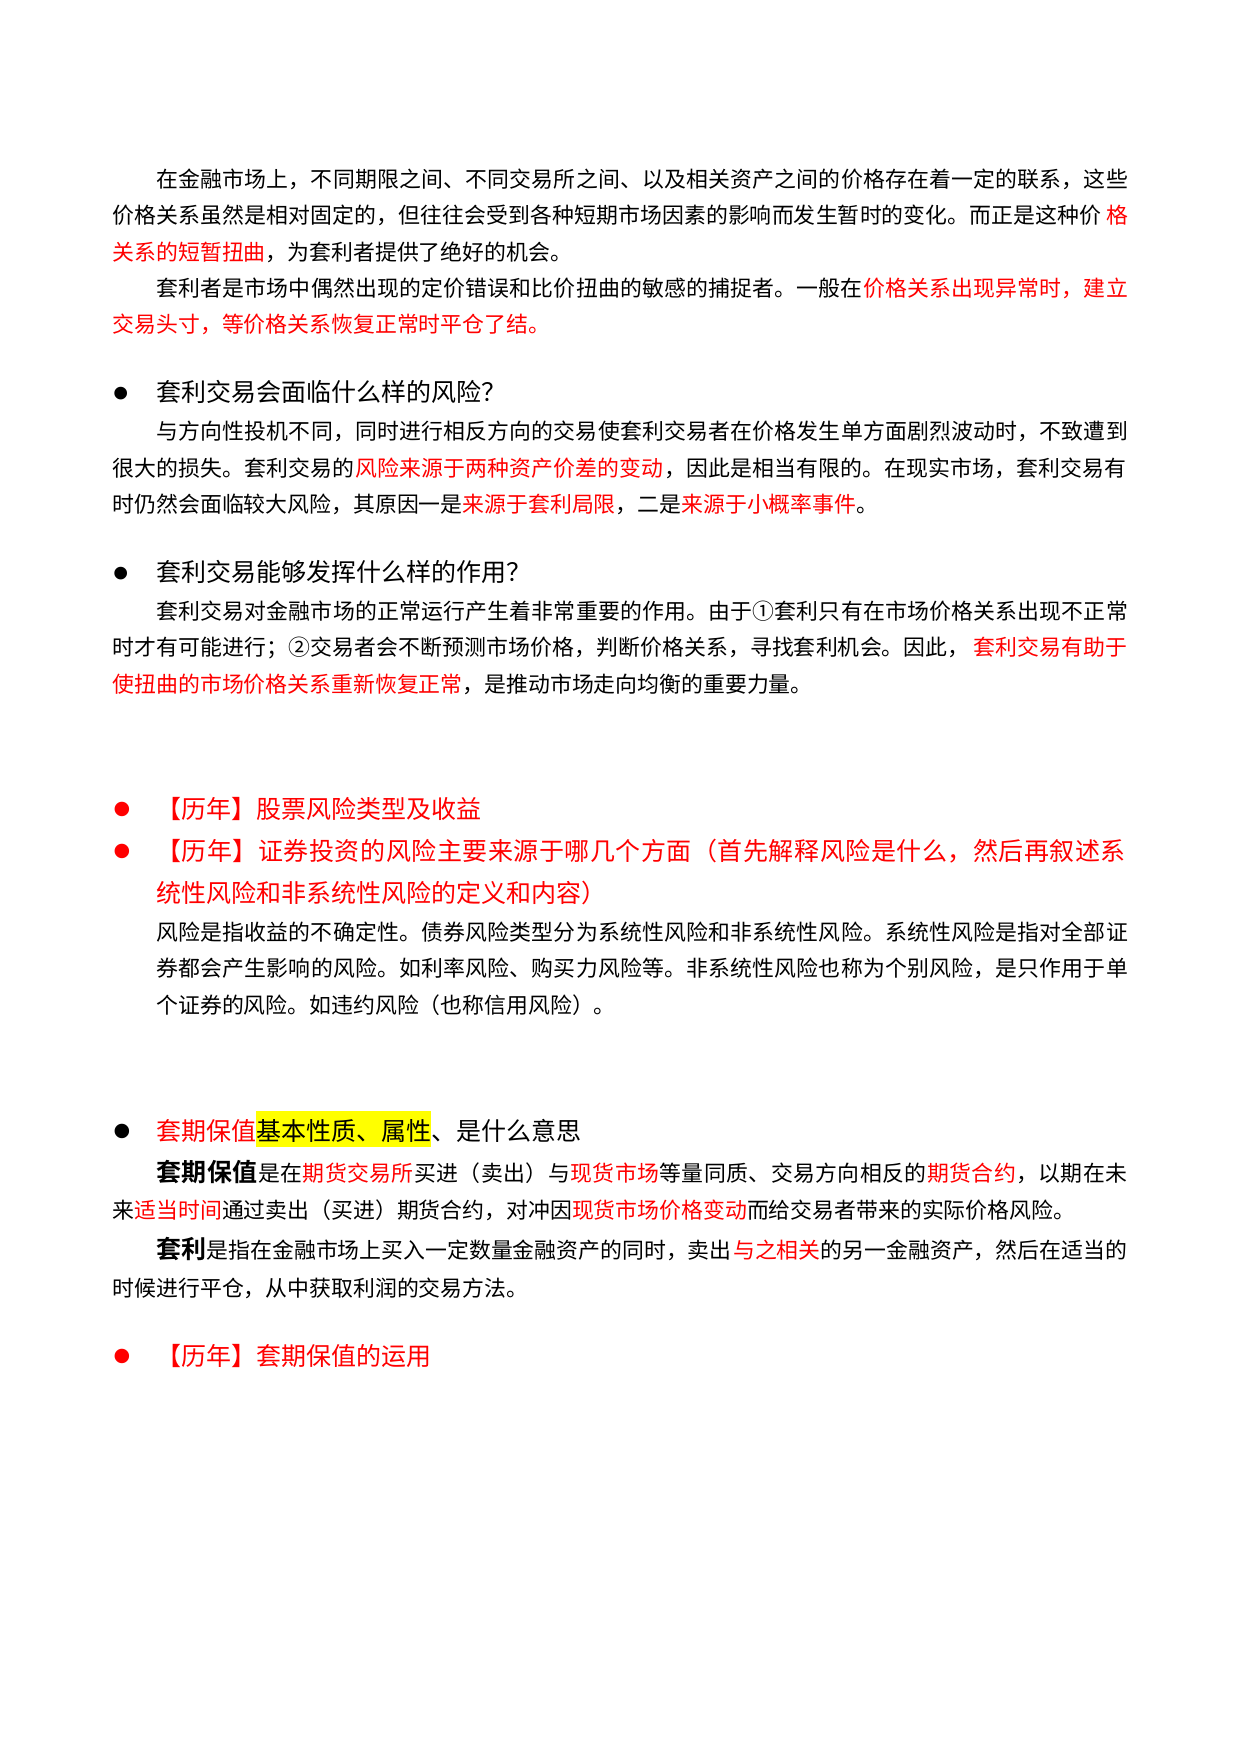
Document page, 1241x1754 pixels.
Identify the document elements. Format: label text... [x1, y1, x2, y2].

text 套期保值是在期货交易所买进（卖出）与现货市场等量同质、交易方向相反的期货合约，以期在未来适当时间通过卖出（买进）期货合约，对冲因现货市场价格变动而给交易者带来的实际价格风险。 [112, 1153, 1128, 1225]
list 【历年】套期保值的运用 [112, 1336, 1128, 1372]
text 套利者是市场中偶然出现的定价错误和比价扭曲的敏感的捕捉者。一般在价格关系出现异常时，建立交易头寸，等价格关系恢复正常时平仓了结。 [112, 271, 1128, 339]
text 在金融市场上，不同期限之间、不同交易所之间、以及相关资产之间的价格存在着一定的联系，这些价格关系虽然是相对固定的，但往往会受到各种短期市场因素的影响而发生暂时的变化。而正是这种价格关系的短暂扭曲，为套利者提供了绝好的机会。 [112, 162, 1128, 266]
list 【历年】股票风险类型及收益 [112, 790, 1128, 826]
text 套利是指在金融市场上买入一定数量金融资产的同时，卖出与之相关的另一金融资产，然后在适当的时候进行平仓，从中获取利润的交易方法。 [112, 1230, 1128, 1302]
list 套期保值基本性质、属性、是什么意思 [112, 1111, 256, 1147]
list 套利交易能够发挥什么样的作用？ [112, 552, 1128, 589]
list 套期保值基本性质、属性、是什么意思 [431, 1111, 1128, 1147]
list 风险是指收益的不确定性。债券风险类型分为系统性风险和非系统性风险。系统性风险是指对全部证券都会产生影响的风险。如利率风险、购买力风险等。非系统性风险也称为个别风险，是只作用于单个证券的风险。如违约风险（也称信用风险）。 [156, 915, 1128, 1019]
list 【历年】证券投资的风险主要来源于哪几个方面（首先解释风险是什么，然后再叙述系统性风险和非系统性风险的定义和内容） [112, 832, 1128, 909]
text 套利交易对金融市场的正常运行产生着非常重要的作用。由于①套利只有在市场价格关系出现不正常时才有可能进行；②交易者会不断预测市场价格，判断价格关系，寻找套利机会。因此，套利交易有助于使扭曲的市场价格关系重新恢复正常，是推动市场走向均衡的重要力量。 [112, 594, 1128, 698]
list 套利交易会面临什么样的风险？ [112, 373, 1128, 409]
text 与方向性投机不同，同时进行相反方向的交易使套利交易者在价格发生单方面剧烈波动时，不致遭到很大的损失。套利交易的风险来源于两种资产价差的变动，因此是相当有限的。在现实市场，套利交易有时仍然会面临较大风险，其原因一是来源于套利局限，二是来源于小概率事件。 [112, 414, 1128, 519]
